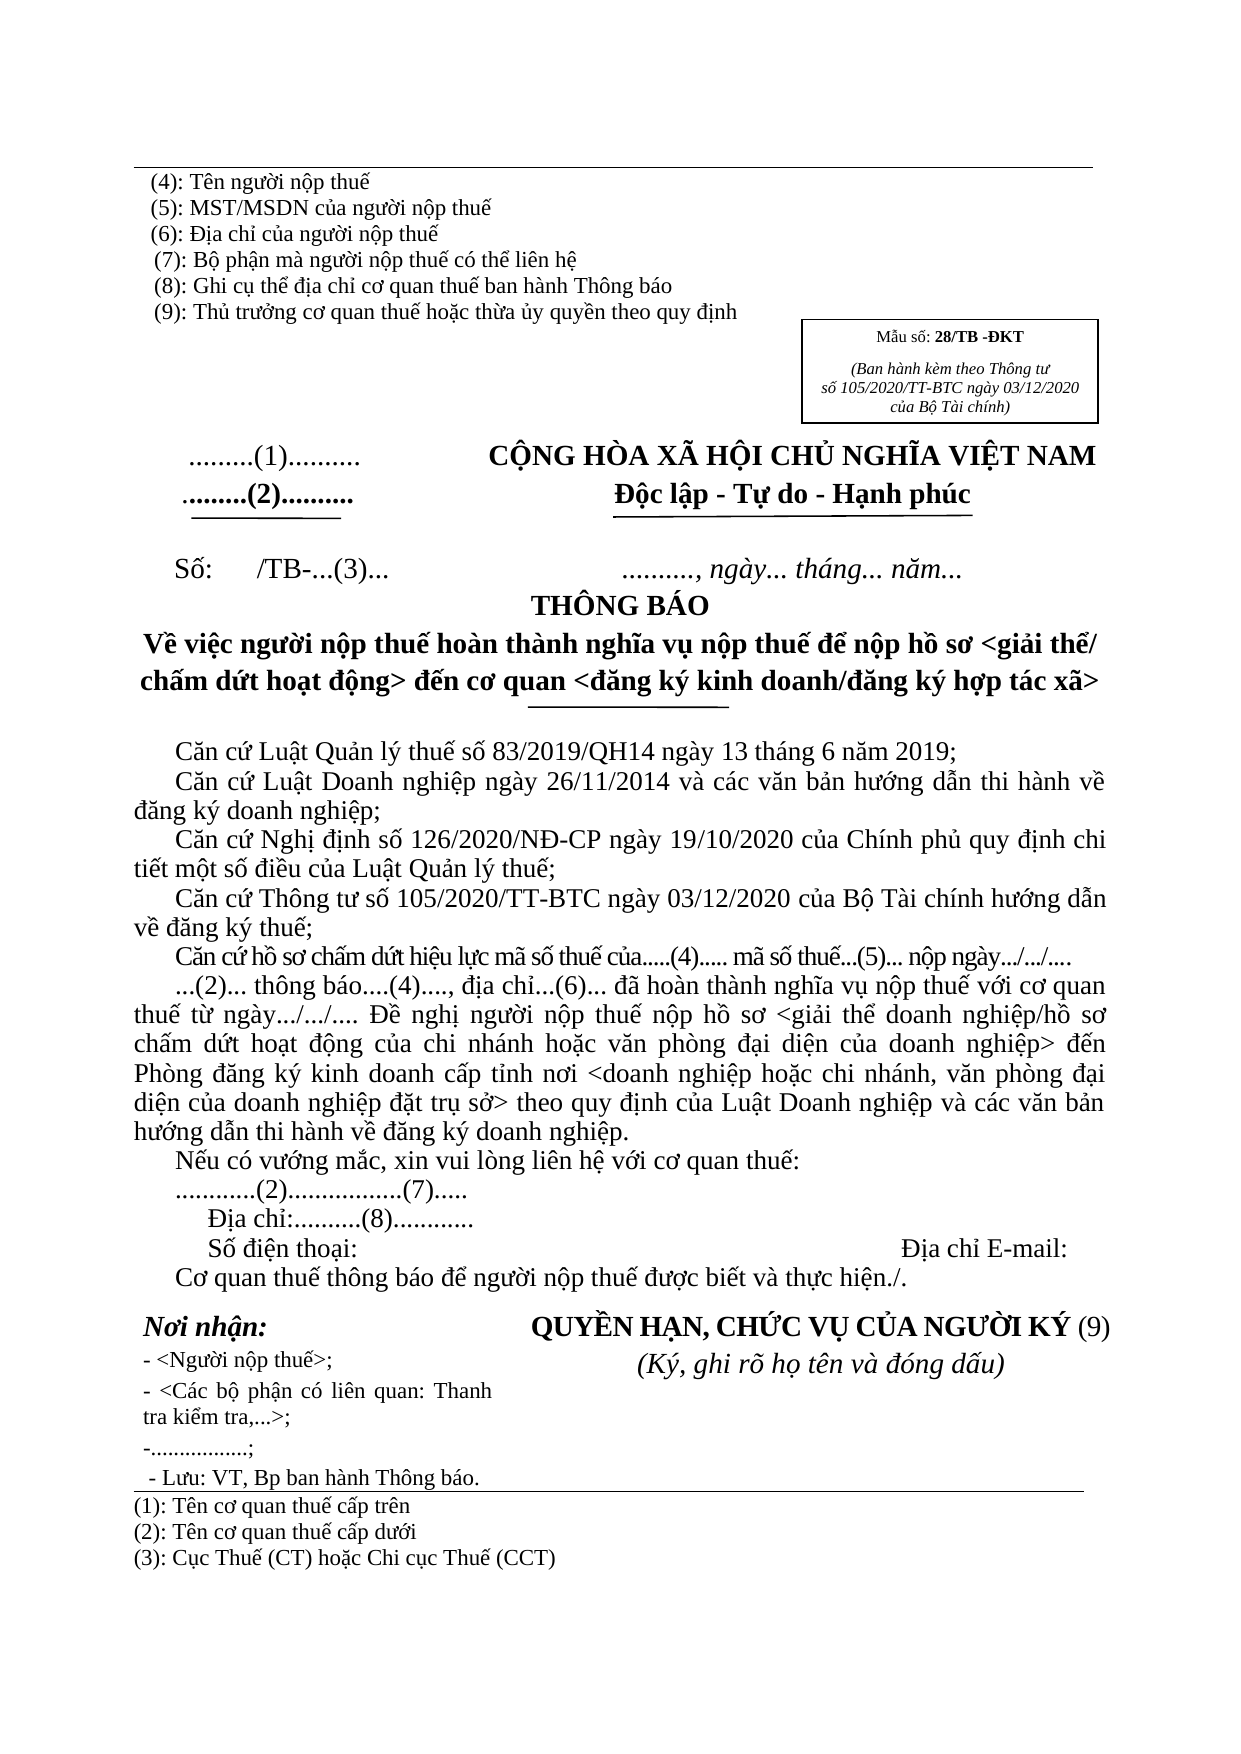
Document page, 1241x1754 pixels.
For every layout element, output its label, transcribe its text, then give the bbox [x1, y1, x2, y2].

text THÔNG BÁO [133, 586, 1107, 623]
text Căn cứ Luật Quản lý thuế số 83/2019/QH14 ngày 13 tháng 6 năm 2019; [133, 736, 1107, 767]
text ...(2)... thông báo....(4)...., địa chỉ...(6)... đã hoàn thành nghĩa vụ nộp thuế với cơ quan thuế từ ngày.../.../.... Đề nghị người nộp thuế nộp hồ sơ <giải thể doanh nghiệp/hồ sơ chấm dứt hoạt động của chi nhánh hoặc văn phòng đại diện của doanh nghiệp> đến Phòng đăng ký kinh doanh cấp tỉnh nơi <doanh nghiệp hoặc chi nhánh, văn phòng đại diện của doanh nghiệp đặt trụ sở> theo quy định của Luật Doanh nghiệp và các văn bản hướng dẫn thi hành về đăng ký doanh nghiệp. [133, 971, 1107, 1146]
text Căn cứ hồ sơ chấm dứt hiệu lực mã số thuế của.....(4)..... mã số thuế...(5)... nộp ngày.../.../.... [133, 942, 1107, 971]
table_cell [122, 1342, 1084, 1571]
text Cơ quan thuế thông báo để người nộp thuế được biết và thực hiện./. [133, 1263, 1107, 1292]
text Về việc người nộp thuế hoàn thành nghĩa vụ nộp thuế để nộp hồ sơ <giải thể/ chấm dứt hoạt động> đến cơ quan <đăng ký kinh doanh/đăng ký hợp tác xã> [133, 623, 1107, 698]
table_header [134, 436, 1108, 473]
text Nếu có vướng mắc, xin vui lòng liên hệ với cơ quan thuế: [133, 1146, 1107, 1175]
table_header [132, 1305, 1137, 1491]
text Căn cứ Luật Doanh nghiệp ngày 26/11/2014 và các văn bản hướng dẫn thi hành về đăng ký doanh nghiệp; [133, 767, 1107, 825]
text Địa chỉ:..........(8)............ [133, 1204, 1107, 1234]
text ............(2).................(7)..... [133, 1175, 1107, 1204]
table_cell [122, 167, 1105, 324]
text Căn cứ Nghị định số 126/2020/NĐ-CP ngày 19/10/2020 của Chính phủ quy định chi tiết một số điều của Luật Quản lý thuế; [133, 825, 1107, 884]
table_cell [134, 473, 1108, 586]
text Số điện thoại: Địa chỉ E-mail: [133, 1234, 1107, 1263]
text Căn cứ Thông tư số 105/2020/TT-BTC ngày 03/12/2020 của Bộ Tài chính hướng dẫn về đăng ký thuế; [133, 884, 1107, 942]
